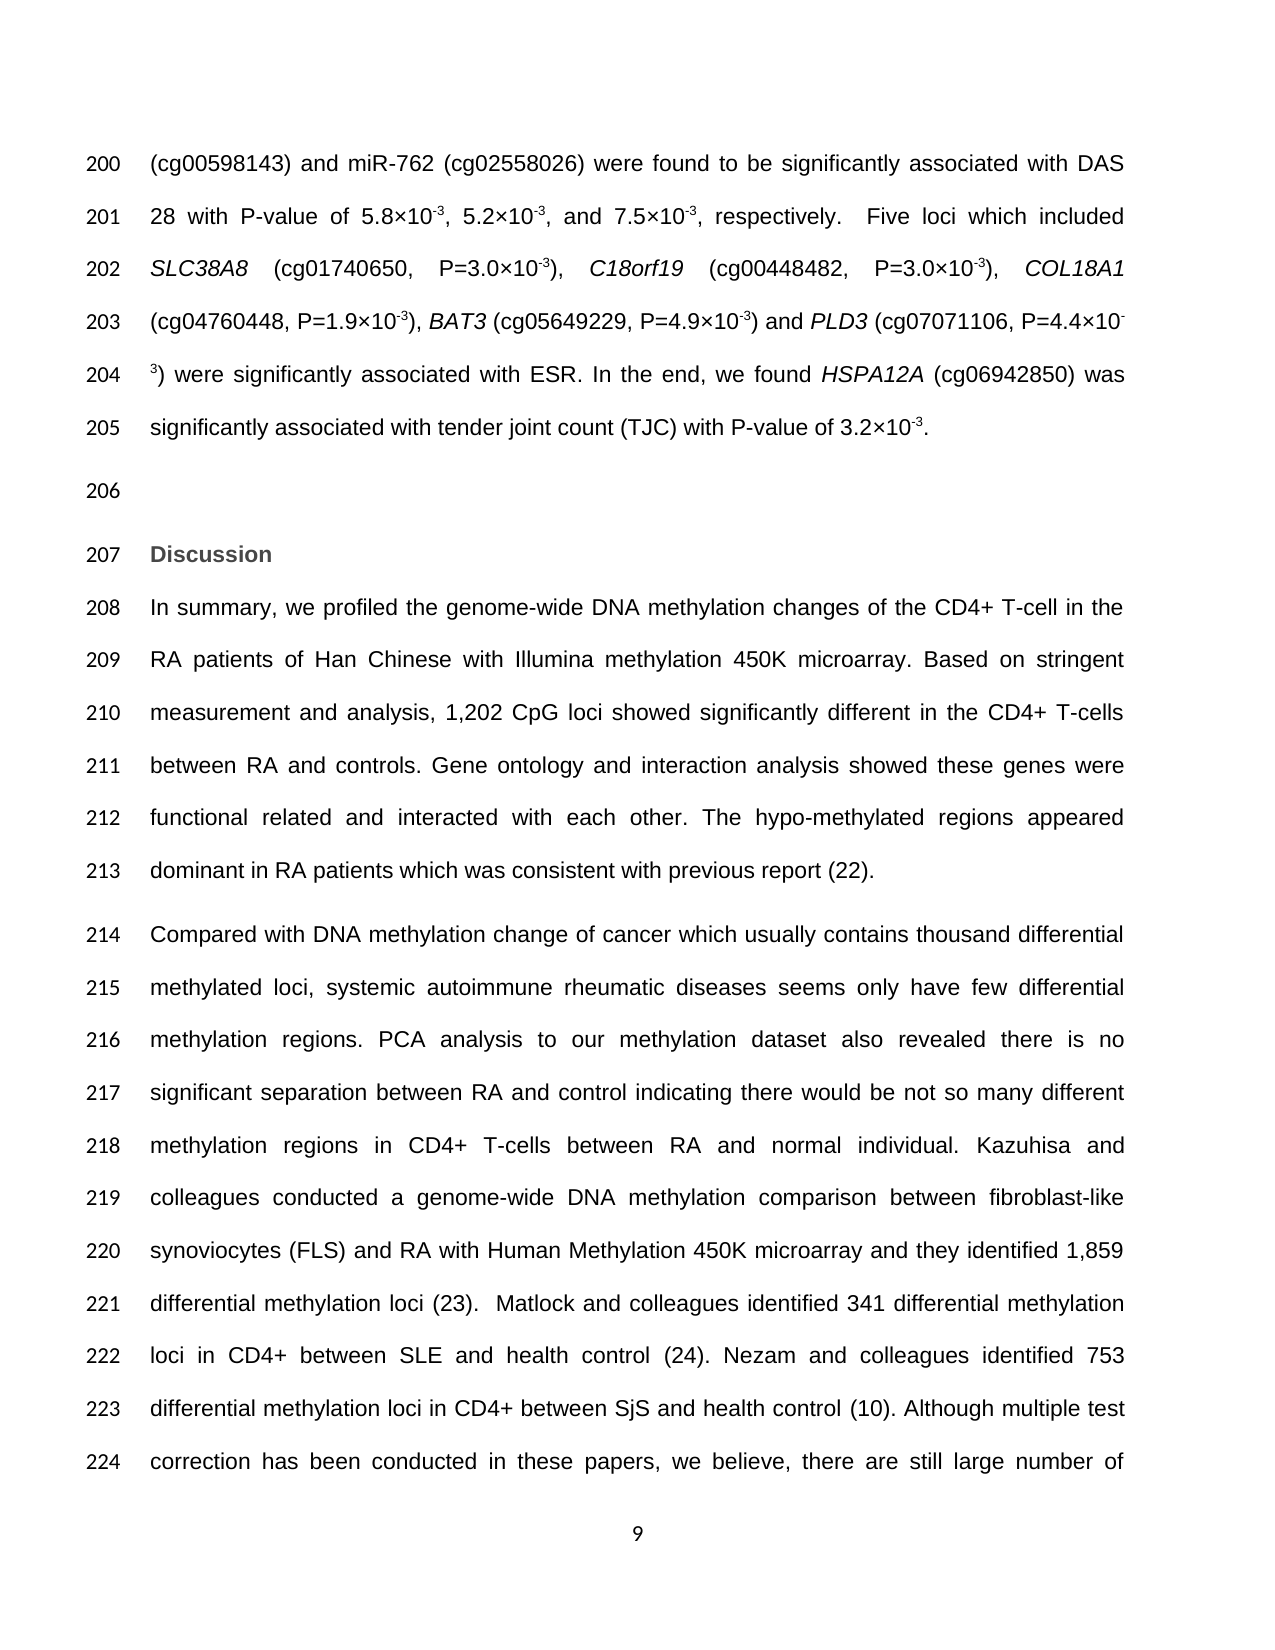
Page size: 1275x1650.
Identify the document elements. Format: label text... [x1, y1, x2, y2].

text Discussion [150, 541, 1125, 567]
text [150, 150, 1125, 440]
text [150, 921, 1125, 1474]
text In summary, we profiled the genome-wide DNA methylation changes of the CD4+ T-cell in the RA patients of Han Chinese with Illumina methylation 450K microarray. Based on stringent measurement and analysis, 1,202 CpG loci showed significantly different in the CD4+ T-cells between RA and controls. Gene ontology and interaction analysis showed these genes were functional related and interacted with each other. The hypo-methylated regions appeared dominant in RA patients which was consistent with previous report (22). [150, 593, 1125, 883]
